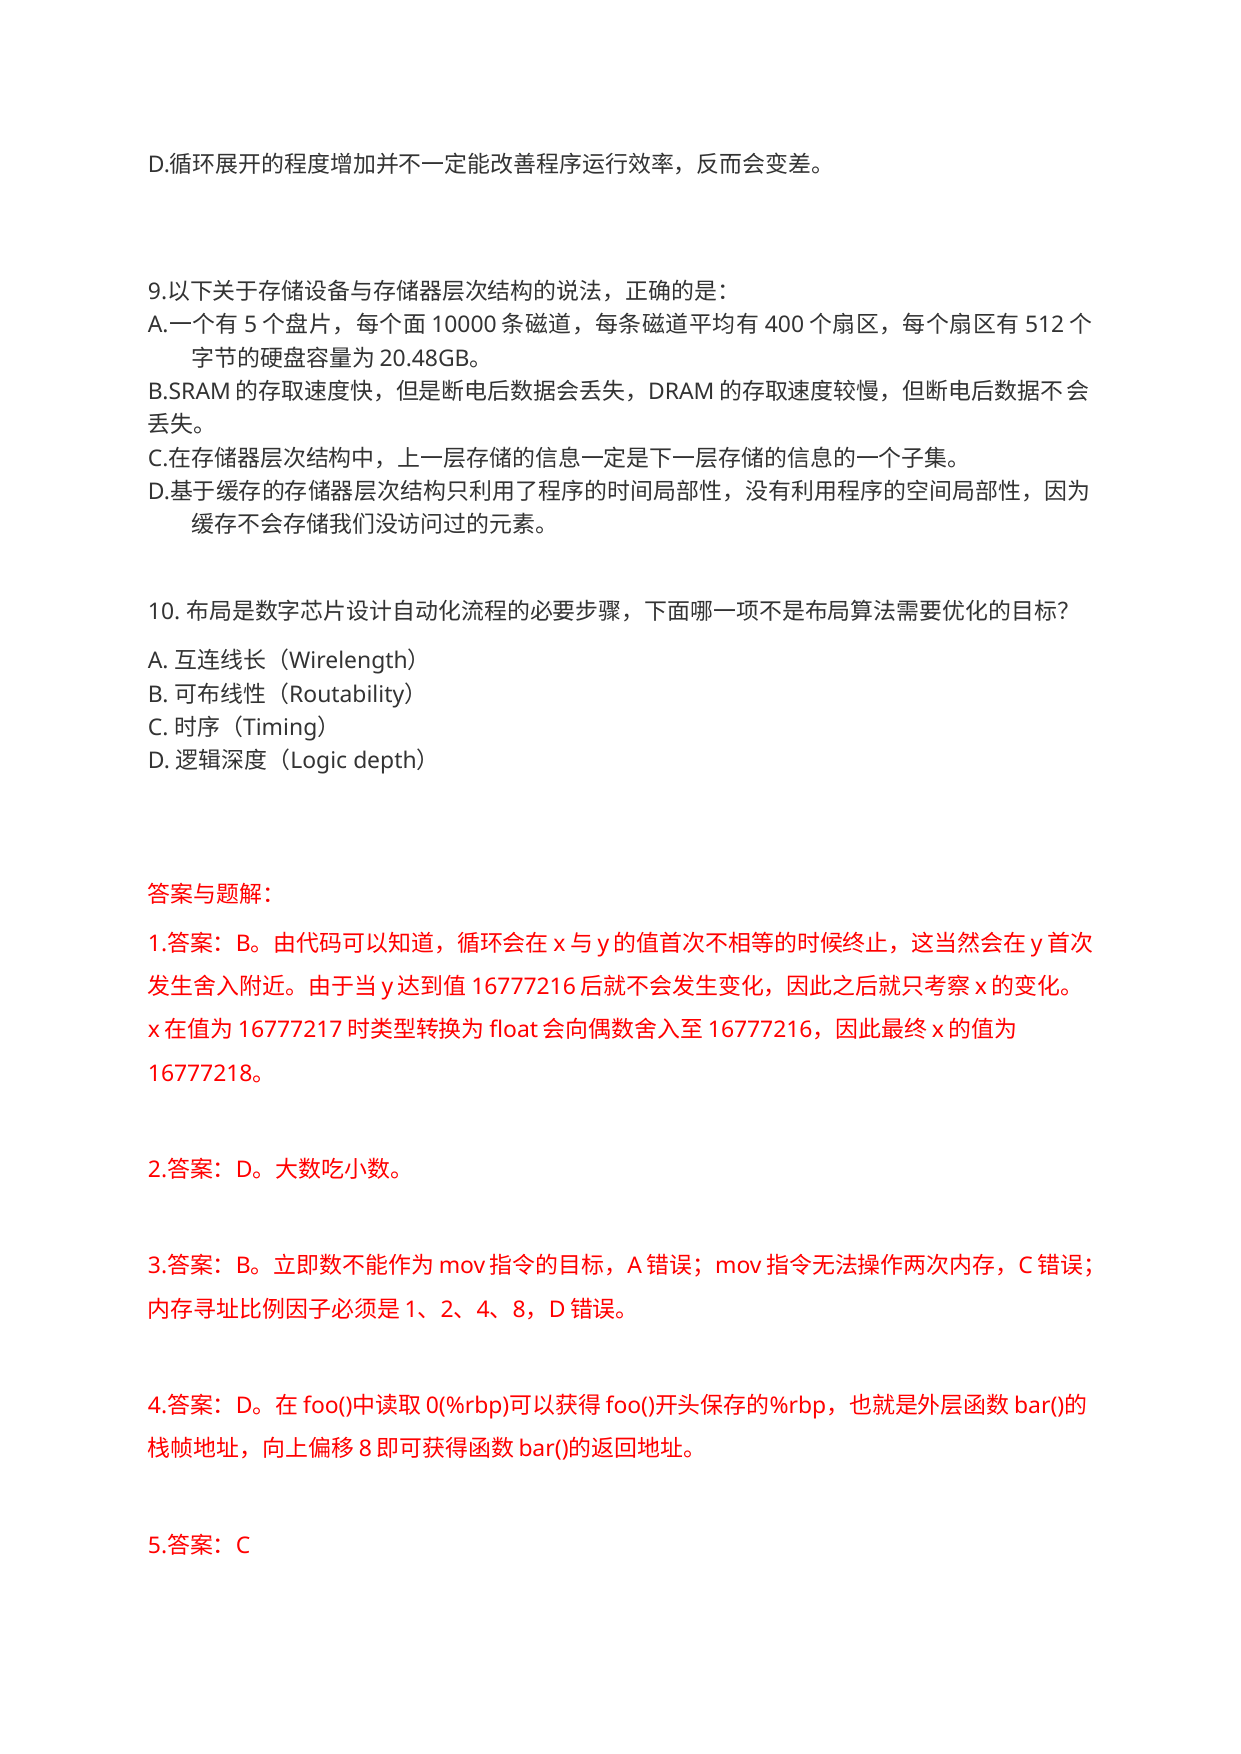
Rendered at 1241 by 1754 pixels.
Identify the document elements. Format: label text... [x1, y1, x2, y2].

text D.基于缓存的存储器层次结构只利用了程序的时间局部性，没有利用程序的空间局部性，因为 缓存不会存储我们没访问过的元素。 [148, 473, 1093, 539]
text 3.答案：B。立即数不能作为mov指令的目标，A错误；mov指令无法操作两次内存，C错误；内存寻址比例因子必须是1、2、4、8，D错误。 [148, 1247, 1093, 1324]
text 2.答案：D。大数吃小数。 [148, 1151, 1093, 1184]
text C.在存储器层次结构中，上一层存储的信息一定是下一层存储的信息的一个子集。 [148, 439, 1093, 473]
text D.循环展开的程度增加并不一定能改善程序运行效率，反而会变差。 [148, 146, 1093, 179]
text 5.答案：C [148, 1527, 1093, 1560]
text A. 互连线长（Wirelength） [148, 642, 1093, 675]
text 1.答案：B。由代码可以知道，循环会在x与y的值首次不相等的时候终止，这当然会在y首次发生舍入附近。由于当y达到值16777216后就不会发生变化，因此之后就只考察x的变化。x在值为16777217时类型转换为float会向偶数舍入至16777216，因此最终x的值为16777218。 [148, 925, 1093, 1088]
text 9.以下关于存储设备与存储器层次结构的说法，正确的是： [148, 273, 1093, 306]
text 10. 布局是数字芯片设计自动化流程的必要步骤，下面哪一项不是布局算法需要优化的目标？ [148, 592, 1093, 626]
text B.SRAM的存取速度快，但是断电后数据会丢失，DRAM的存取速度较慢，但断电后数据不 会丢失。 [148, 373, 1093, 439]
text A.一个有5个盘片，每个面10000条磁道，每条磁道平均有400个扇区，每个扇区有512个 字节的硬盘容量为20.48GB。 [148, 306, 1093, 373]
text D. 逻辑深度（Logic depth） [148, 742, 1093, 775]
text C. 时序（Timing） [148, 709, 1093, 742]
text 答案与题解： [148, 875, 1093, 909]
text B. 可布线性（Routability） [148, 675, 1093, 709]
text 4.答案：D。在foo()中读取0(%rbp)可以获得foo()开头保存的%rbp，也就是外层函数bar()的栈帧地址，向上偏移8即可获得函数bar()的返回地址。 [148, 1387, 1093, 1464]
